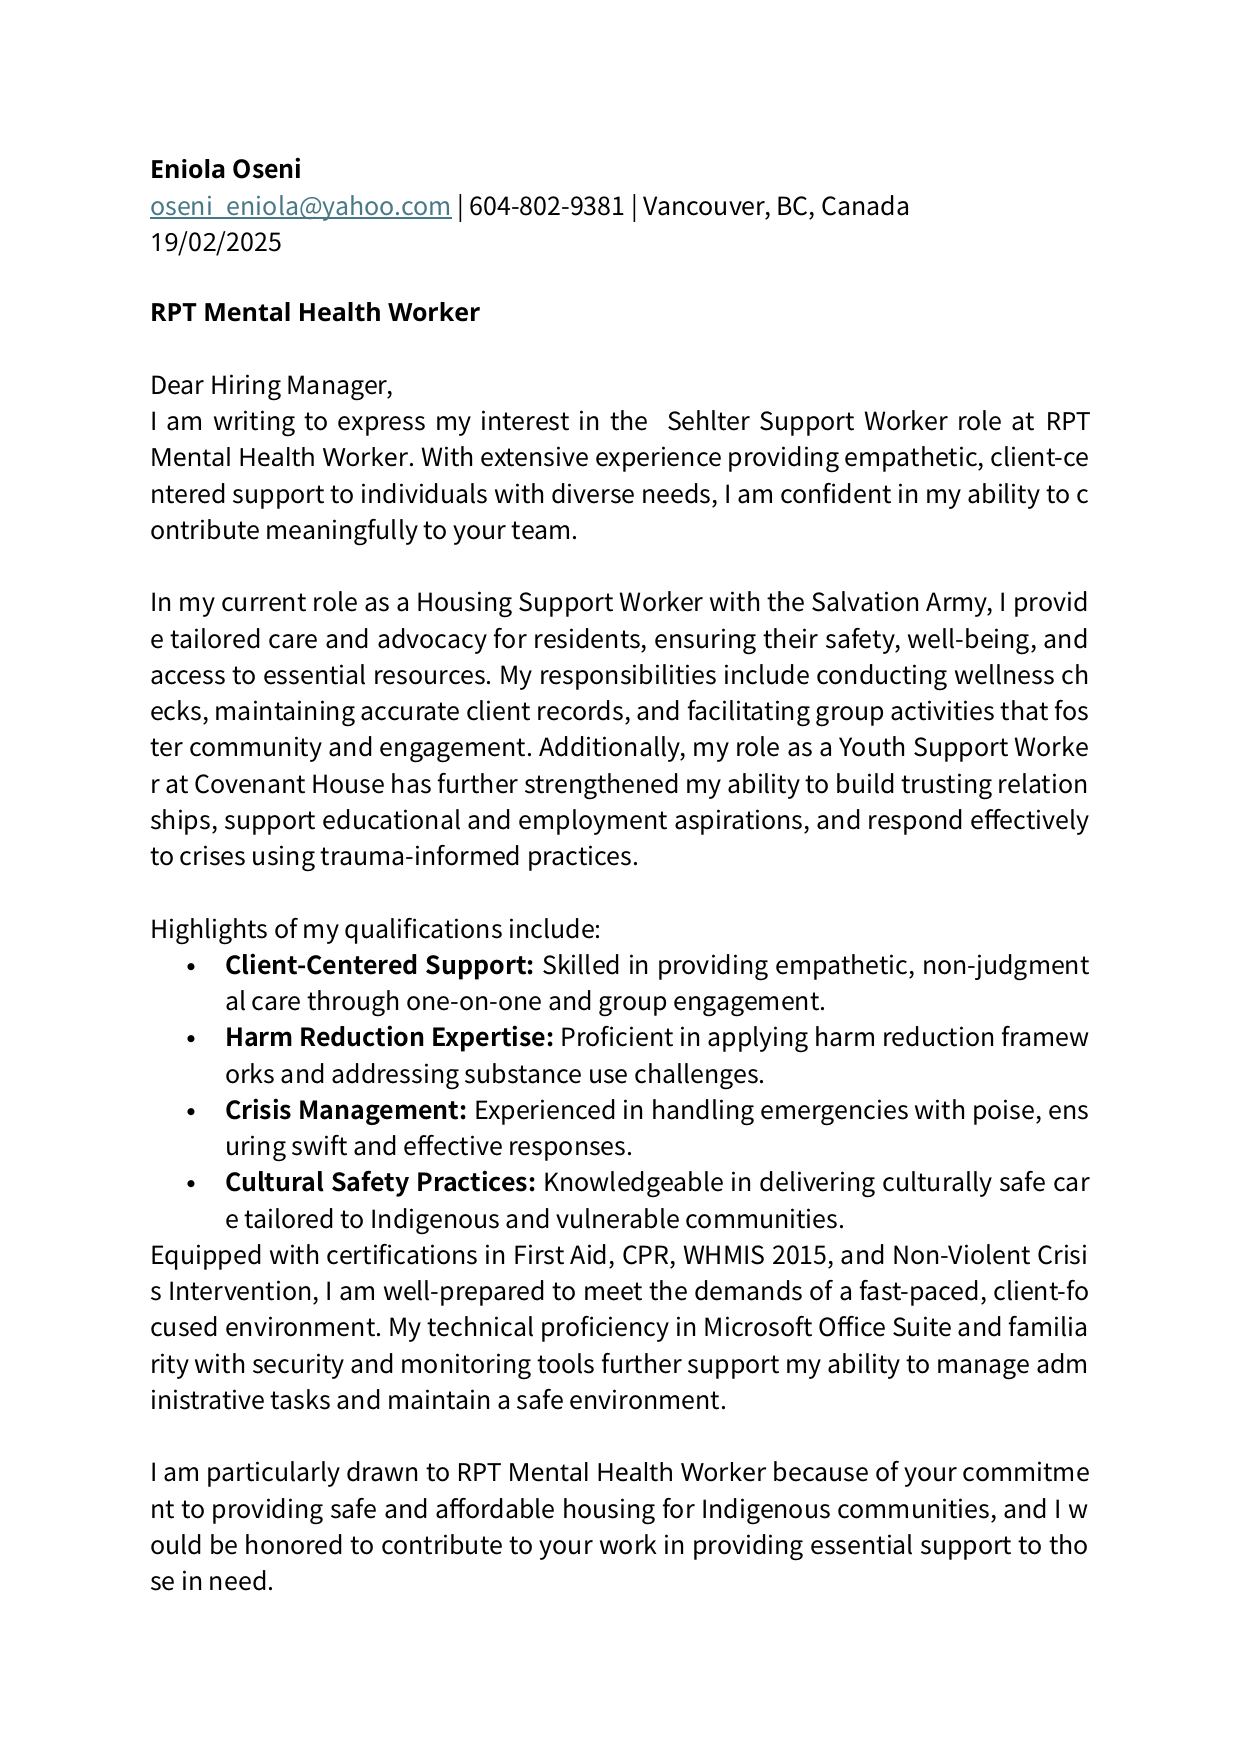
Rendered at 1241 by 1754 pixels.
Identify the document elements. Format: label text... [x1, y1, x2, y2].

text In my current role as a Housing Support Worker with the Salvation Army, I provide tailored care and advocacy for residents, ensuring their safety, well-being, and access to essential resources. My responsibilities include conducting wellness checks, maintaining accurate client records, and facilitating group activities that foster community and engagement. Additionally, my role as a Youth Support Worker at Covenant House has further strengthened my ability to build trusting relationships, support educational and employment aspirations, and respond effectively to crises using trauma-informed practices. [150, 583, 1090, 873]
list Client-Centered Support: Skilled in providing empathetic, non-judgmental care through one-on-one and group engagement. [187, 945, 1090, 1018]
text Highlights of my qualifications include: [150, 909, 1090, 945]
text RPT Mental Health Worker [150, 259, 1090, 329]
text Eniola Oseni oseni_eniola@yahoo.com | 604-802-9381 | Vancouver, BC, Canada [150, 150, 1090, 222]
text Dear Hiring Manager, [150, 365, 1090, 402]
text Equipped with certifications in First Aid, CPR, WHMIS 2015, and Non-Violent Crisis Intervention, I am well-prepared to meet the demands of a fast-paced, client-focused environment. My technical proficiency in Microsoft Office Suite and familiarity with security and monitoring tools further support my ability to manage administrative tasks and maintain a safe environment. [150, 1235, 1090, 1417]
list Cultural Safety Practices: Knowledgeable in delivering culturally safe care tailored to Indigenous and vulnerable communities. [187, 1163, 1090, 1235]
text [150, 1453, 1090, 1598]
text 19/02/2025 [150, 222, 1090, 259]
list Crisis Management: Experienced in handling emergencies with poise, ensuring swift and effective responses. [187, 1090, 1090, 1163]
text I am writing to express my interest in the Sehlter Support Worker role at RPT Mental Health Worker. With extensive experience providing empathetic, client-centered support to individuals with diverse needs, I am confident in my ability to contribute meaningfully to your team. [150, 402, 1090, 547]
list Harm Reduction Expertise: Proficient in applying harm reduction frameworks and addressing substance use challenges. [187, 1018, 1090, 1090]
